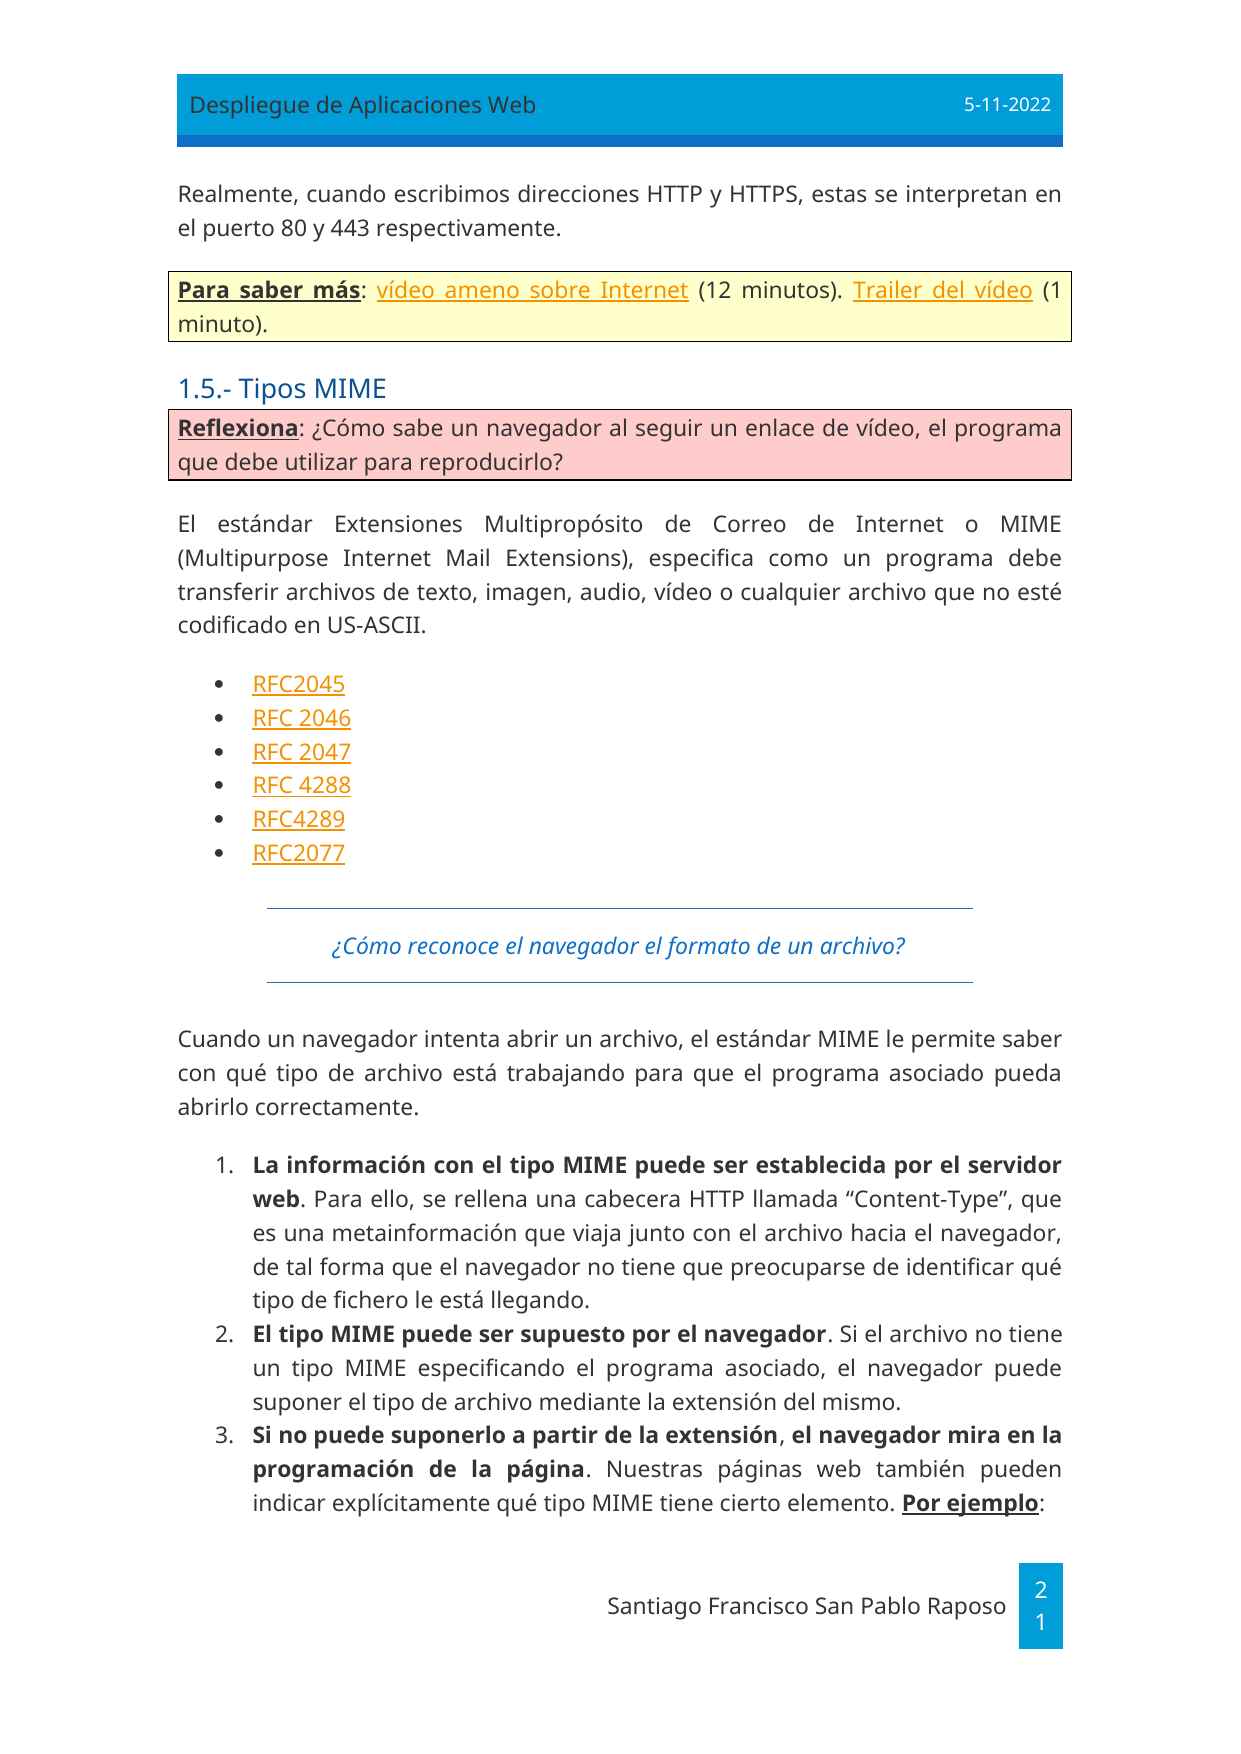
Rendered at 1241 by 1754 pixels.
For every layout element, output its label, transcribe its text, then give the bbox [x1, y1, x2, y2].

text Reflexiona: ¿Cómo sabe un navegador al seguir un enlace de vídeo, el programa que debe utilizar para reproducirlo? [169, 410, 1071, 479]
text Cuando un navegador intenta abrir un archivo, el estándar MIME le permite saber con qué tipo de archivo está trabajando para que el programa asociado pueda abrirlo correctamente. [177, 1023, 1063, 1122]
list Si no puede suponerlo a partir de la extensión, el navegador mira en la programación de la página. Nuestras páginas web también pueden indicar explícitamente qué tipo MIME tiene cierto elemento. Por ejemplo: [215, 1419, 1063, 1518]
list RFC 4288 [215, 769, 1063, 801]
list RFC2077 [215, 837, 1063, 868]
list La información con el tipo MIME puede ser establecida por el servidor web. Para ello, se rellena una cabecera HTTP llamada “Content-Type”, que es una metainformación que viaja junto con el archivo hacia el navegador, de tal forma que el navegador no tiene que preocuparse de identificar qué tipo de fichero le está llegando. [215, 1149, 1063, 1316]
list El tipo MIME puede ser supuesto por el navegador. Si el archivo no tiene un tipo MIME especificando el programa asociado, el navegador puede suponer el tipo de archivo mediante la extensión del mismo. [215, 1318, 1063, 1417]
text ¿Cómo reconoce el navegador el formato de un archivo? [267, 909, 973, 982]
text Para saber más: vídeo ameno sobre Internet (12 minutos). Trailer del vídeo (1 minuto). [169, 272, 1071, 341]
list RFC 2046 [215, 702, 1063, 733]
text El estándar Extensiones Multipropósito de Correo de Internet o MIME (Multipurpose Internet Mail Extensions), especifica como un programa debe transferir archivos de texto, imagen, audio, vídeo o cualquier archivo que no esté codificado en US-ASCII. [177, 508, 1063, 641]
list RFC4289 [215, 803, 1063, 834]
list RFC2045 [215, 668, 1063, 699]
subtitle 1.5.- Tipos MIME [177, 369, 1063, 406]
text Realmente, cuando escribimos direcciones HTTP y HTTPS, estas se interpretan en el puerto 80 y 443 respectivamente. [177, 178, 1063, 243]
list RFC 2047 [215, 736, 1063, 767]
